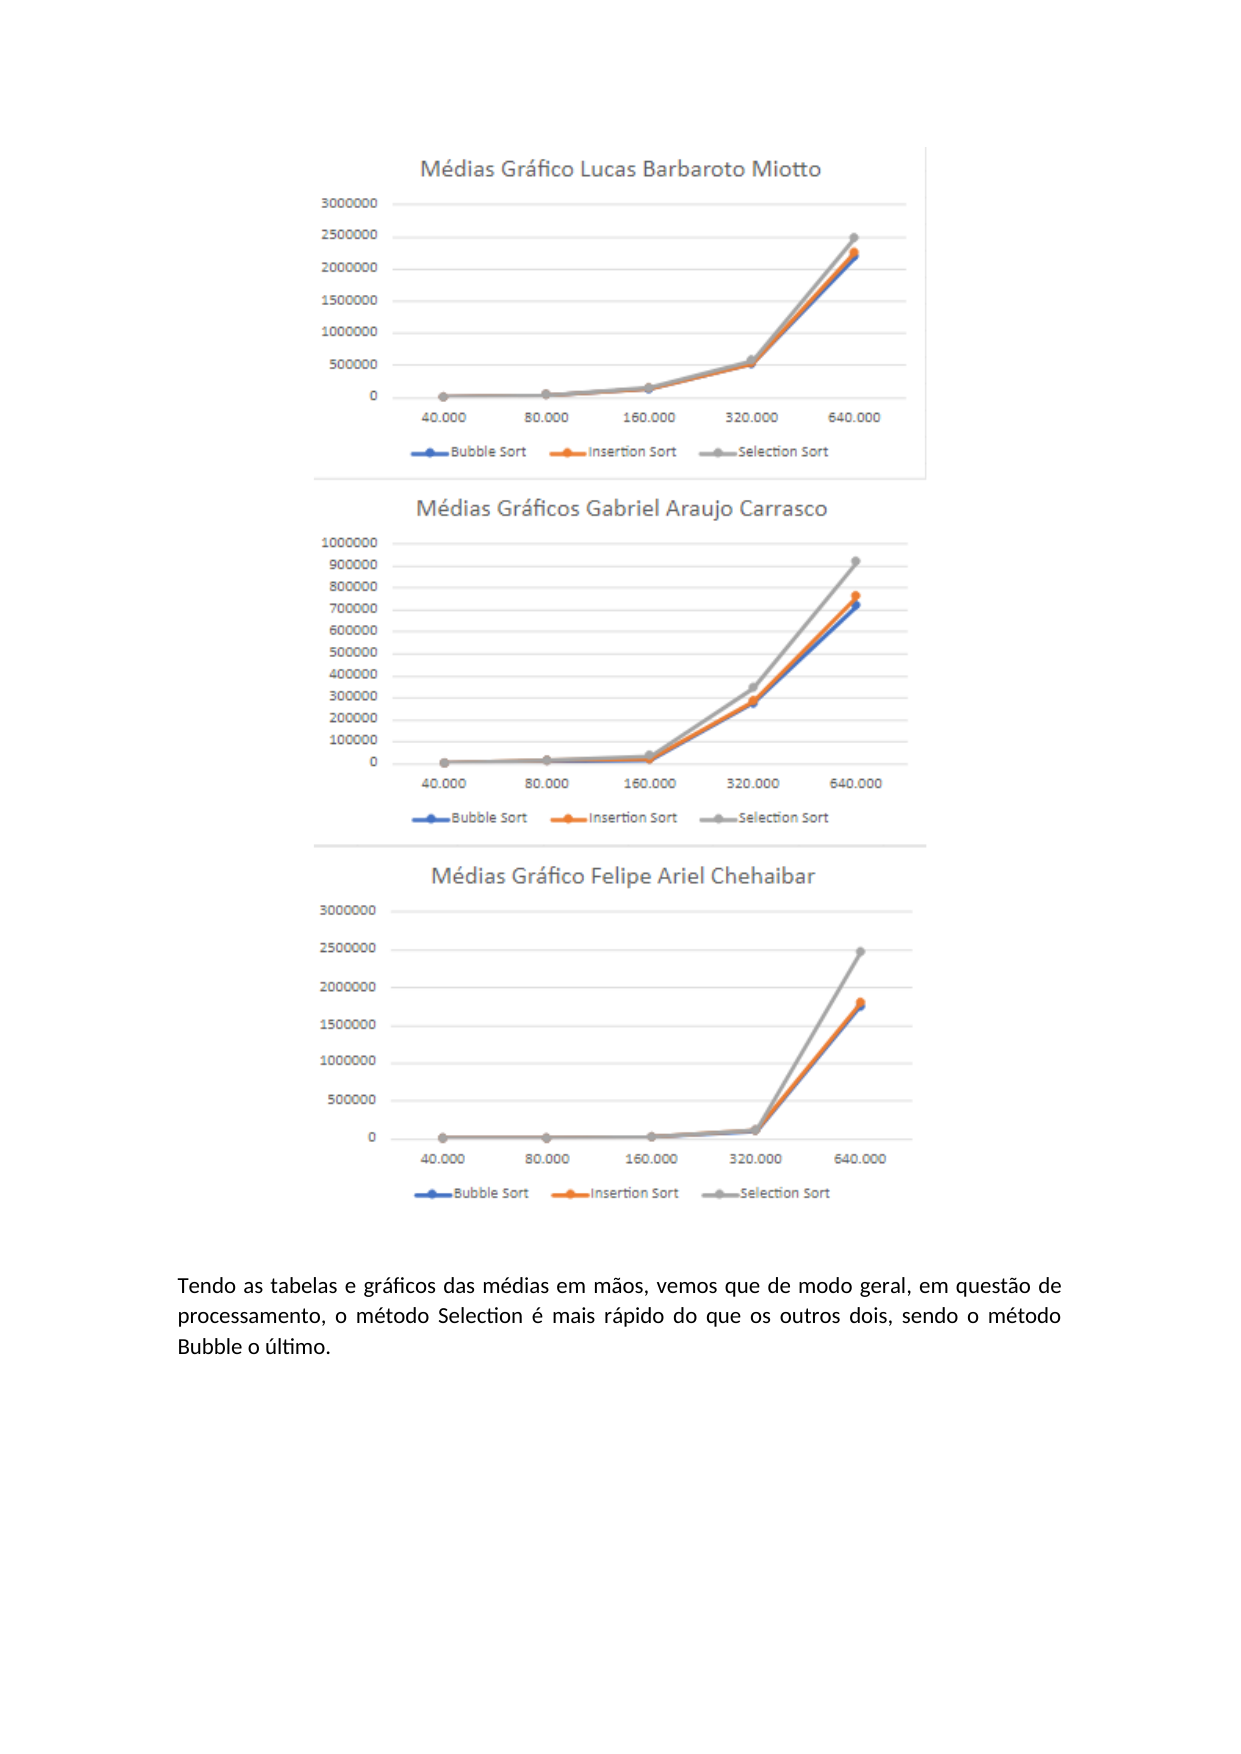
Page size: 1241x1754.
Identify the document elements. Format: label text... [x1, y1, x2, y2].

picture [313, 147, 927, 1206]
text Tendo as tabelas e gráficos das médias em mãos, vemos que de modo geral, em questão de processamento, o método Selection é mais rápido do que os outros dois, sendo o método Bubble o último. [177, 1271, 1063, 1360]
